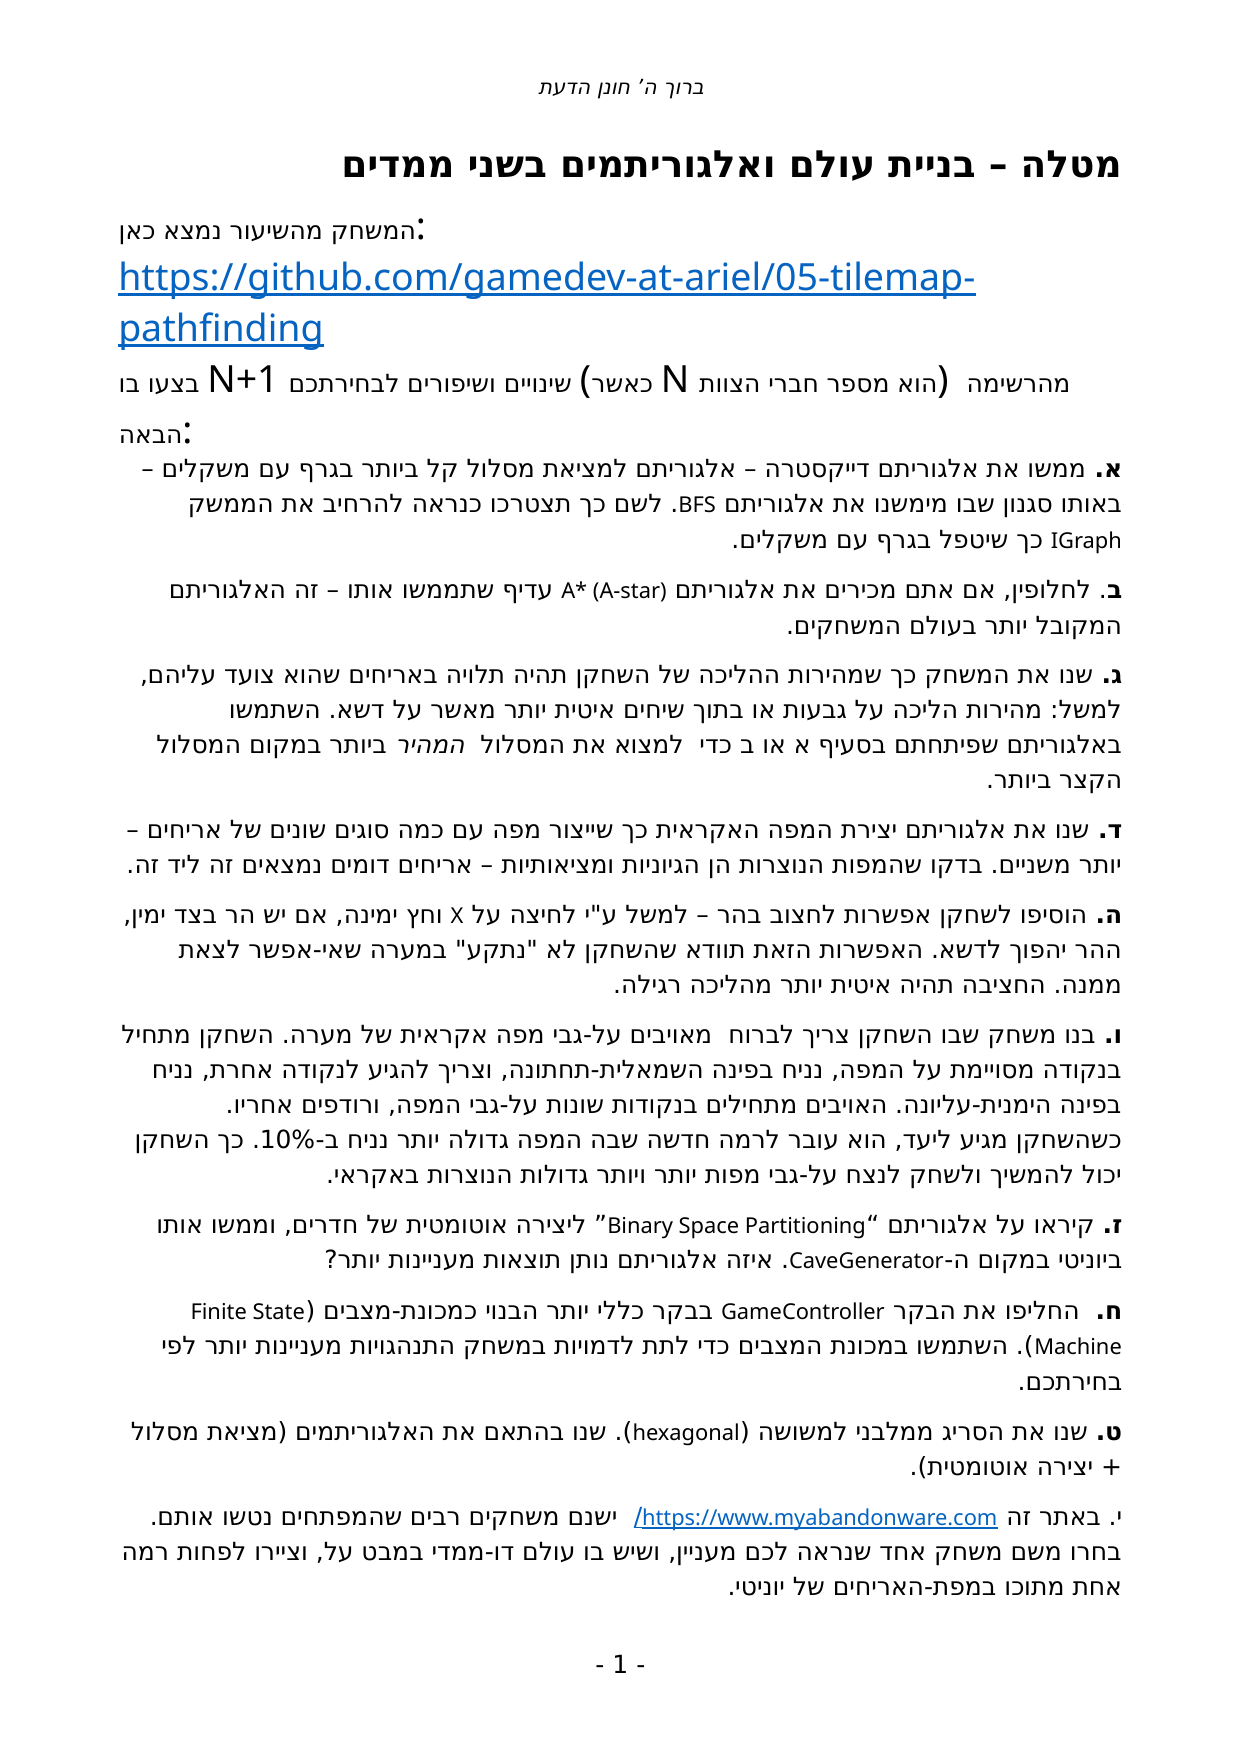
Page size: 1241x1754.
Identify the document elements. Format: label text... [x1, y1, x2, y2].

text י. באתר זה https://www.myabandonware.com/ ישנם משחקים רבים שהמפתחים נטשו אותם. בחרו משם משחק אחד שנראה לכם מעניין, ושיש בו עולם דו-ממדי במבט על, וציירו לפחות רמה אחת מתוכו במפת-האריחים של יוניטי. [118, 1502, 1122, 1602]
text ט. שנו את הסריג ממלבני למשושה (hexagonal). שנו בהתאם את האלגוריתמים (מציאת מסלול + יצירה אוטומטית). [118, 1417, 1122, 1481]
text ה. הוסיפו לשחקן אפשרות לחצוב בהר – למשל ע"י לחיצה על X וחץ ימינה, אם יש הר בצד ימין, ההר יהפוך לדשא. האפשרות הזאת תוודא שהשחקן לא "נתקע" במערה שאי-אפשר לצאת ממנה. החציבה תהיה איטית יותר מהליכה רגילה. [118, 900, 1122, 1000]
text ו. בנו משחק שבו השחקן צריך לברוח מאויבים על-גבי מפה אקראית של מערה. השחקן מתחיל בנקודה מסויימת על המפה, נניח בפינה השמאלית-תחתונה, וצריך להגיע לנקודה אחרת, נניח בפינה הימנית-עליונה. האויבים מתחילים בנקודות שונות על-גבי המפה, ורודפים אחריו. כשהשחקן מגיע ליעד, הוא עובר לרמה חדשה שבה המפה גדולה יותר נניח ב-10%. כך השחקן יכול להמשיך ולשחק לנצח על-גבי מפות יותר ויותר גדולות הנוצרות באקראי. [118, 1020, 1122, 1189]
text א. ממשו את אלגוריתם דייקסטרה – אלגוריתם למציאת מסלול קל ביותר בגרף עם משקלים – באותו סגנון שבו מימשנו את אלגוריתם BFS. לשם כך תצטרכו כנראה להרחיב את הממשק IGraph כך שיטפל בגרף עם משקלים. [118, 454, 1122, 555]
text המשחק מהשיעור נמצא כאן: https://github.com/gamedev-at-ariel/05-tilemap-pathfinding [118, 199, 1122, 352]
text ז. קיראו על אלגוריתם “Binary Space Partitioning” ליצירה אוטומטית של חדרים, וממשו אותו ביוניטי במקום ה-CaveGenerator. איזה אלגוריתם נותן תוצאות מעניינות יותר? [118, 1210, 1122, 1275]
subtitle מטלה – בניית עולם ואלגוריתמים בשני ממדים [118, 143, 1122, 187]
text ד. שנו את אלגוריתם יצירת המפה האקראית כך שייצור מפה עם כמה סוגים שונים של אריחים – יותר משניים. בדקו שהמפות הנוצרות הן הגיוניות ומציאותיות – אריחים דומים נמצאים זה ליד זה. [118, 815, 1122, 879]
text ג. שנו את המשחק כך שמהירות ההליכה של השחקן תהיה תלויה באריחים שהוא צועד עליהם, למשל: מהירות הליכה על גבעות או בתוך שיחים איטית יותר מאשר על דשא. השתמשו באלגוריתם שפיתחתם בסעיף א או ב כדי למצוא את המסלול המהיר ביותר במקום המסלול הקצר ביותר. [118, 661, 1122, 795]
text ח. החליפו את הבקר GameController בבקר כללי יותר הבנוי כמכונת-מצבים (Finite State Machine). השתמשו במכונת המצבים כדי לתת לדמויות במשחק התנהגויות מעניינות יותר לפי בחירתכם. [118, 1296, 1122, 1396]
text ב. לחלופין, אם אתם מכירים את אלגוריתם A* (A-star) עדיף שתממשו אותו – זה האלגוריתם המקובל יותר בעולם המשחקים. [118, 576, 1122, 640]
text בצעו בו N+1 שינויים ושיפורים לבחירתכם (כאשר N הוא מספר חברי הצוות) מהרשימה הבאה: [118, 352, 1122, 454]
